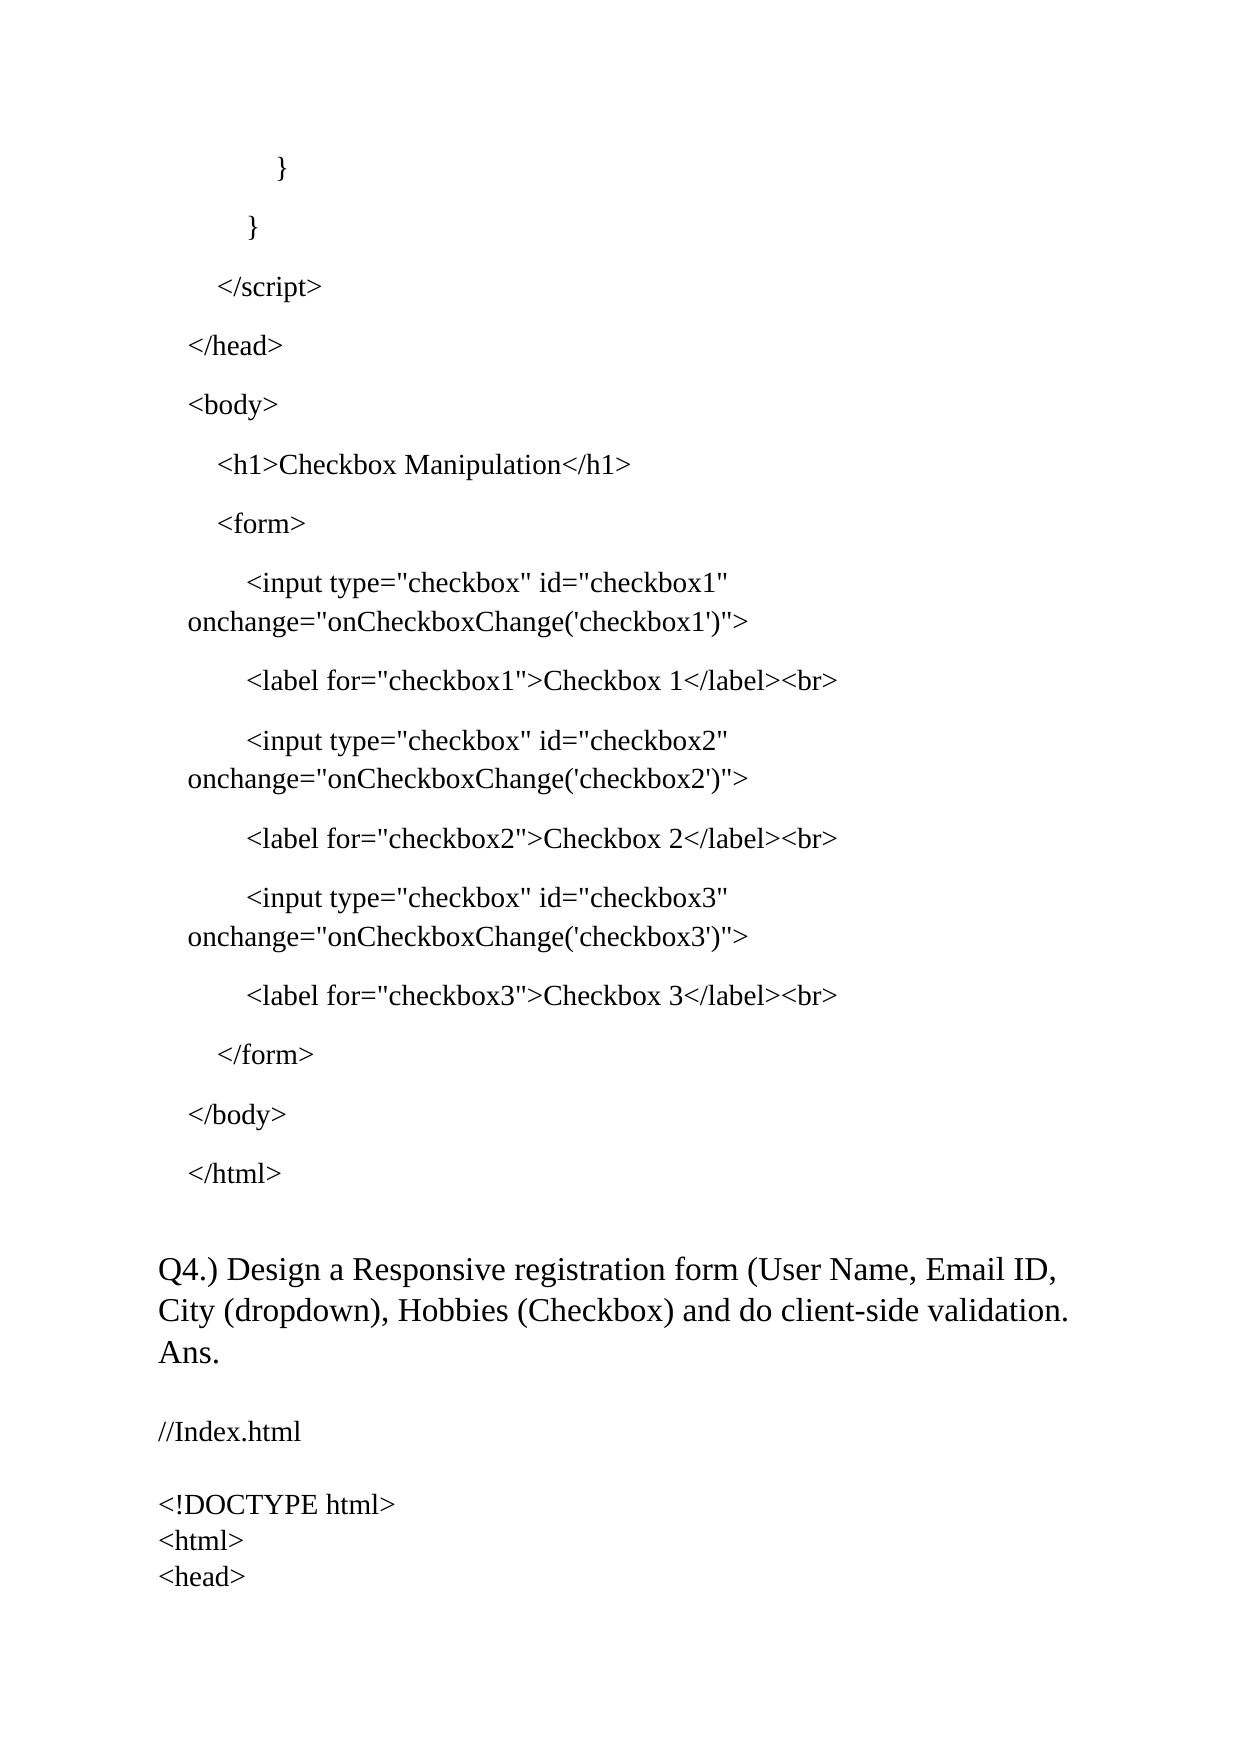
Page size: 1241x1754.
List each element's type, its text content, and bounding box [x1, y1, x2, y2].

text <form> [187, 506, 1090, 540]
text </body> [187, 1097, 1090, 1130]
text <body> [187, 387, 1090, 421]
text </script> [187, 269, 1090, 302]
text <input type="checkbox" id="checkbox1" onchange="onCheckboxChange('checkbox1')"> [187, 566, 1090, 638]
text <input type="checkbox" id="checkbox3" onchange="onCheckboxChange('checkbox3')"> [187, 880, 1090, 952]
text <h1>Checkbox Manipulation</h1> [187, 447, 1090, 480]
text <input type="checkbox" id="checkbox2" onchange="onCheckboxChange('checkbox2')"> [187, 723, 1090, 795]
text </html> [187, 1156, 1090, 1190]
list <html> [158, 1523, 1090, 1557]
list Ans. [158, 1332, 1090, 1370]
text } [187, 209, 1090, 243]
list <!DOCTYPE html> [158, 1487, 1090, 1520]
text } [187, 150, 1090, 183]
list Q4.) Design a Responsive registration form (User Name, Email ID, City (dropdown), Hobbies (Checkbox) and do client-side validation. [158, 1249, 1090, 1329]
text <label for="checkbox3">Checkbox 3</label><br> [187, 978, 1090, 1012]
list //Index.html [158, 1414, 1090, 1448]
text <label for="checkbox2">Checkbox 2</label><br> [187, 821, 1090, 854]
text <label for="checkbox1">Checkbox 1</label><br> [187, 663, 1090, 697]
text </form> [187, 1037, 1090, 1071]
text </head> [187, 328, 1090, 362]
list <head> [158, 1559, 1090, 1593]
